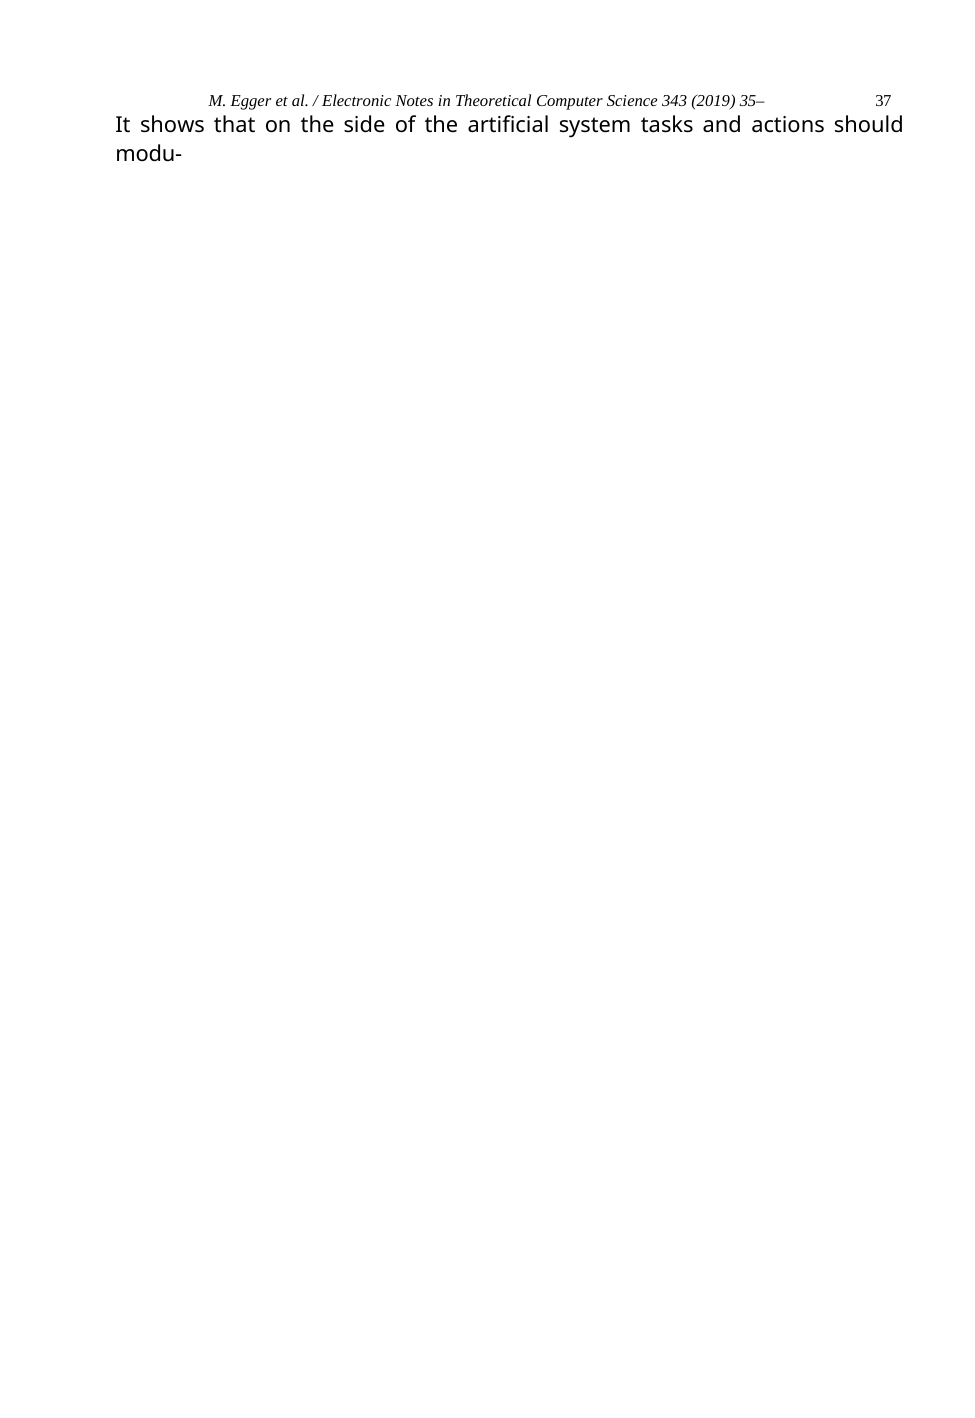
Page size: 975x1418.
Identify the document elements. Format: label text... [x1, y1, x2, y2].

text It shows that on the side of the artificial system tasks and actions should modu- [115, 110, 904, 167]
